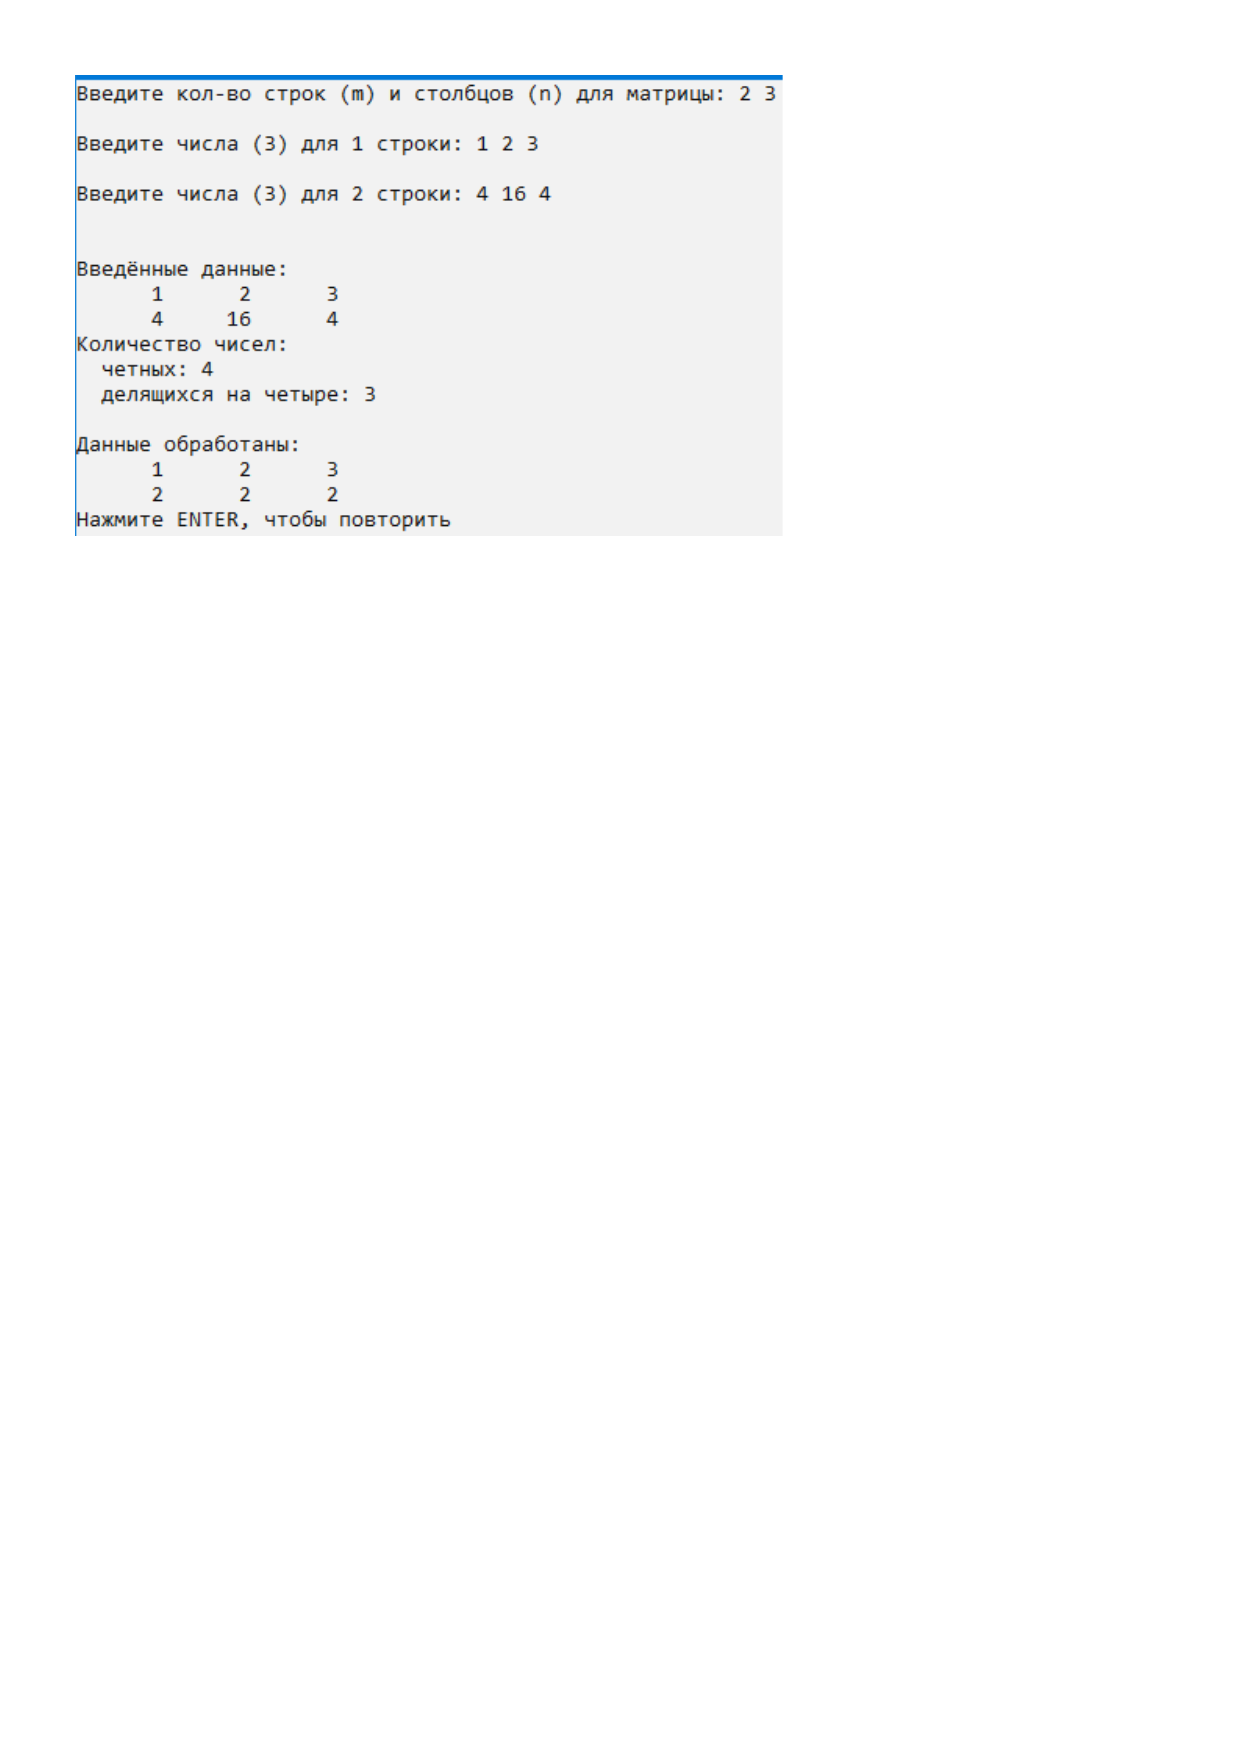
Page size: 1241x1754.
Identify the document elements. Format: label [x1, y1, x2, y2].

picture [75, 75, 783, 536]
